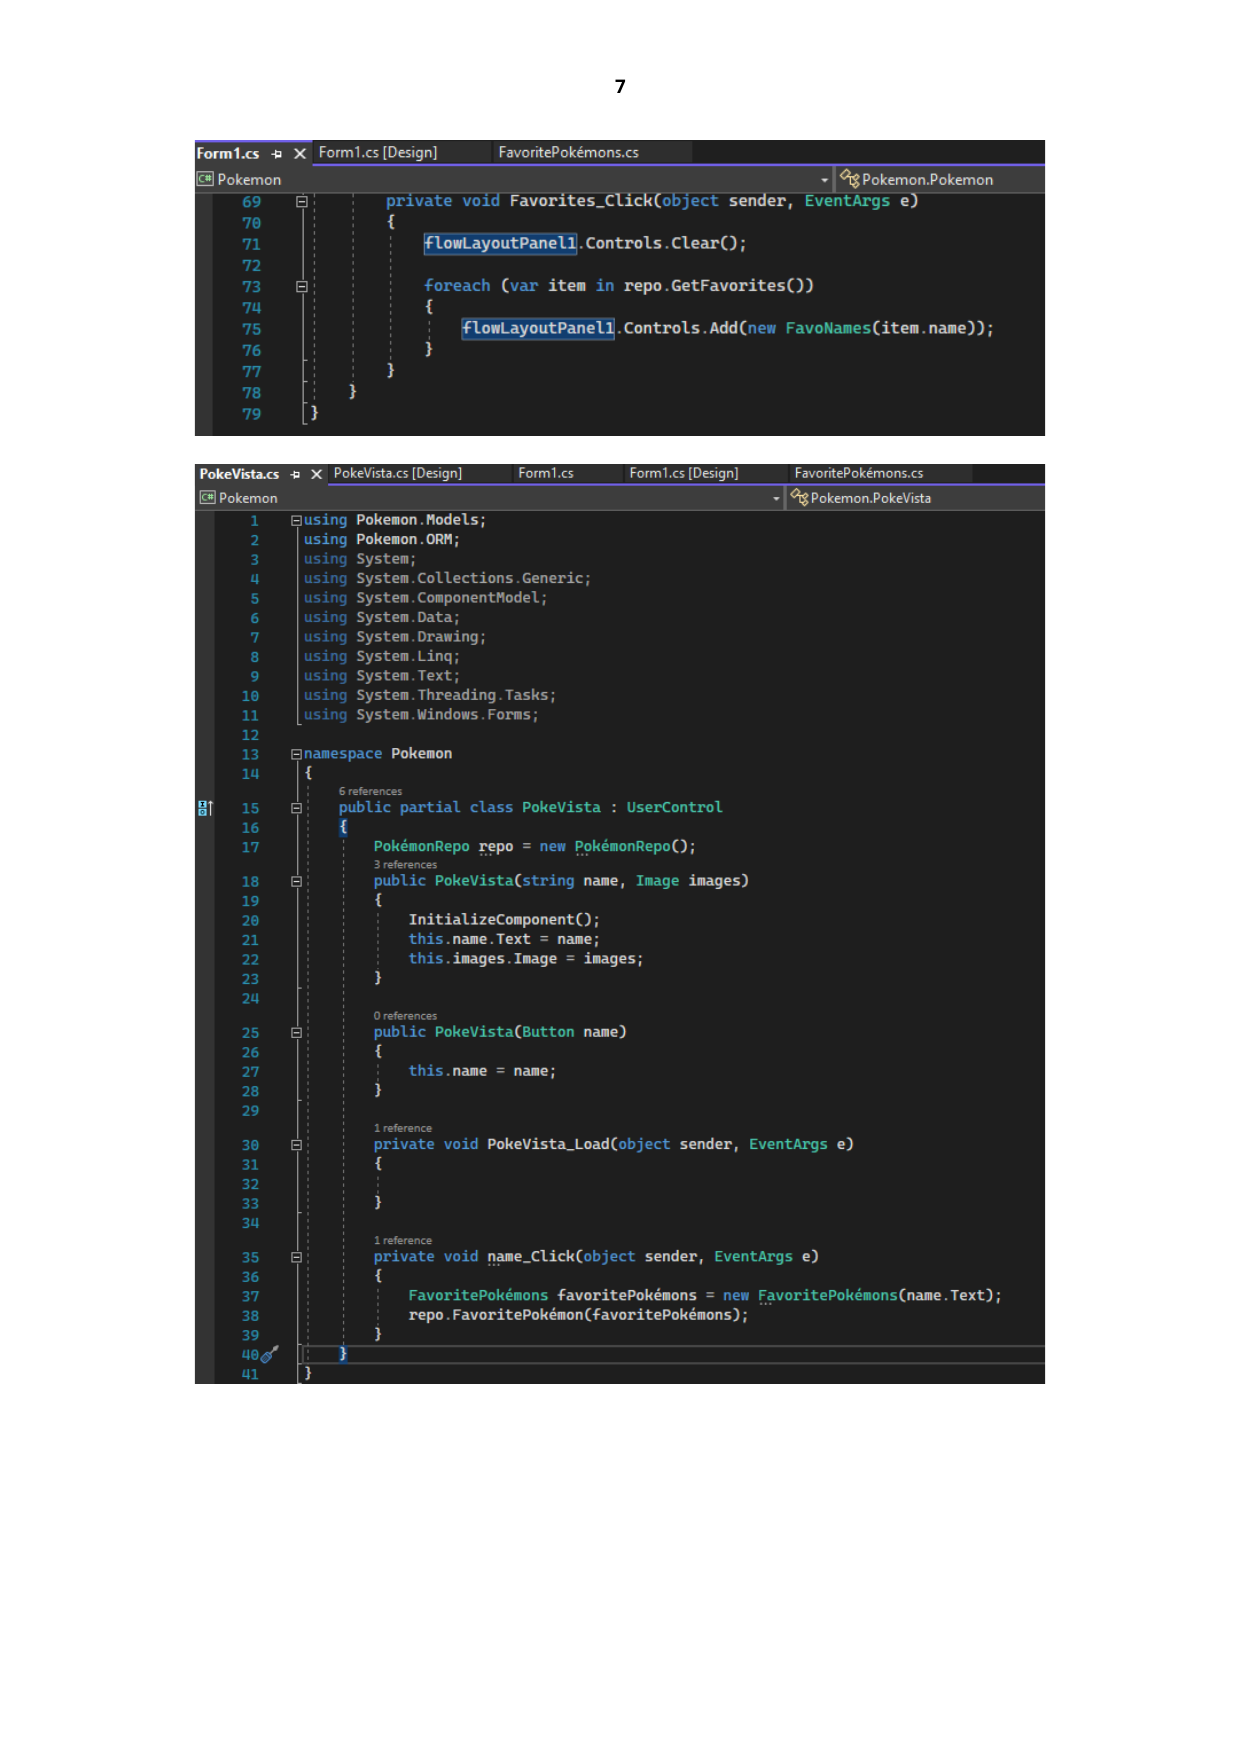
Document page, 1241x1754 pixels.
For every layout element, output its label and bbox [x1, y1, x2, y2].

picture [194, 140, 1046, 436]
picture [194, 464, 1046, 1384]
